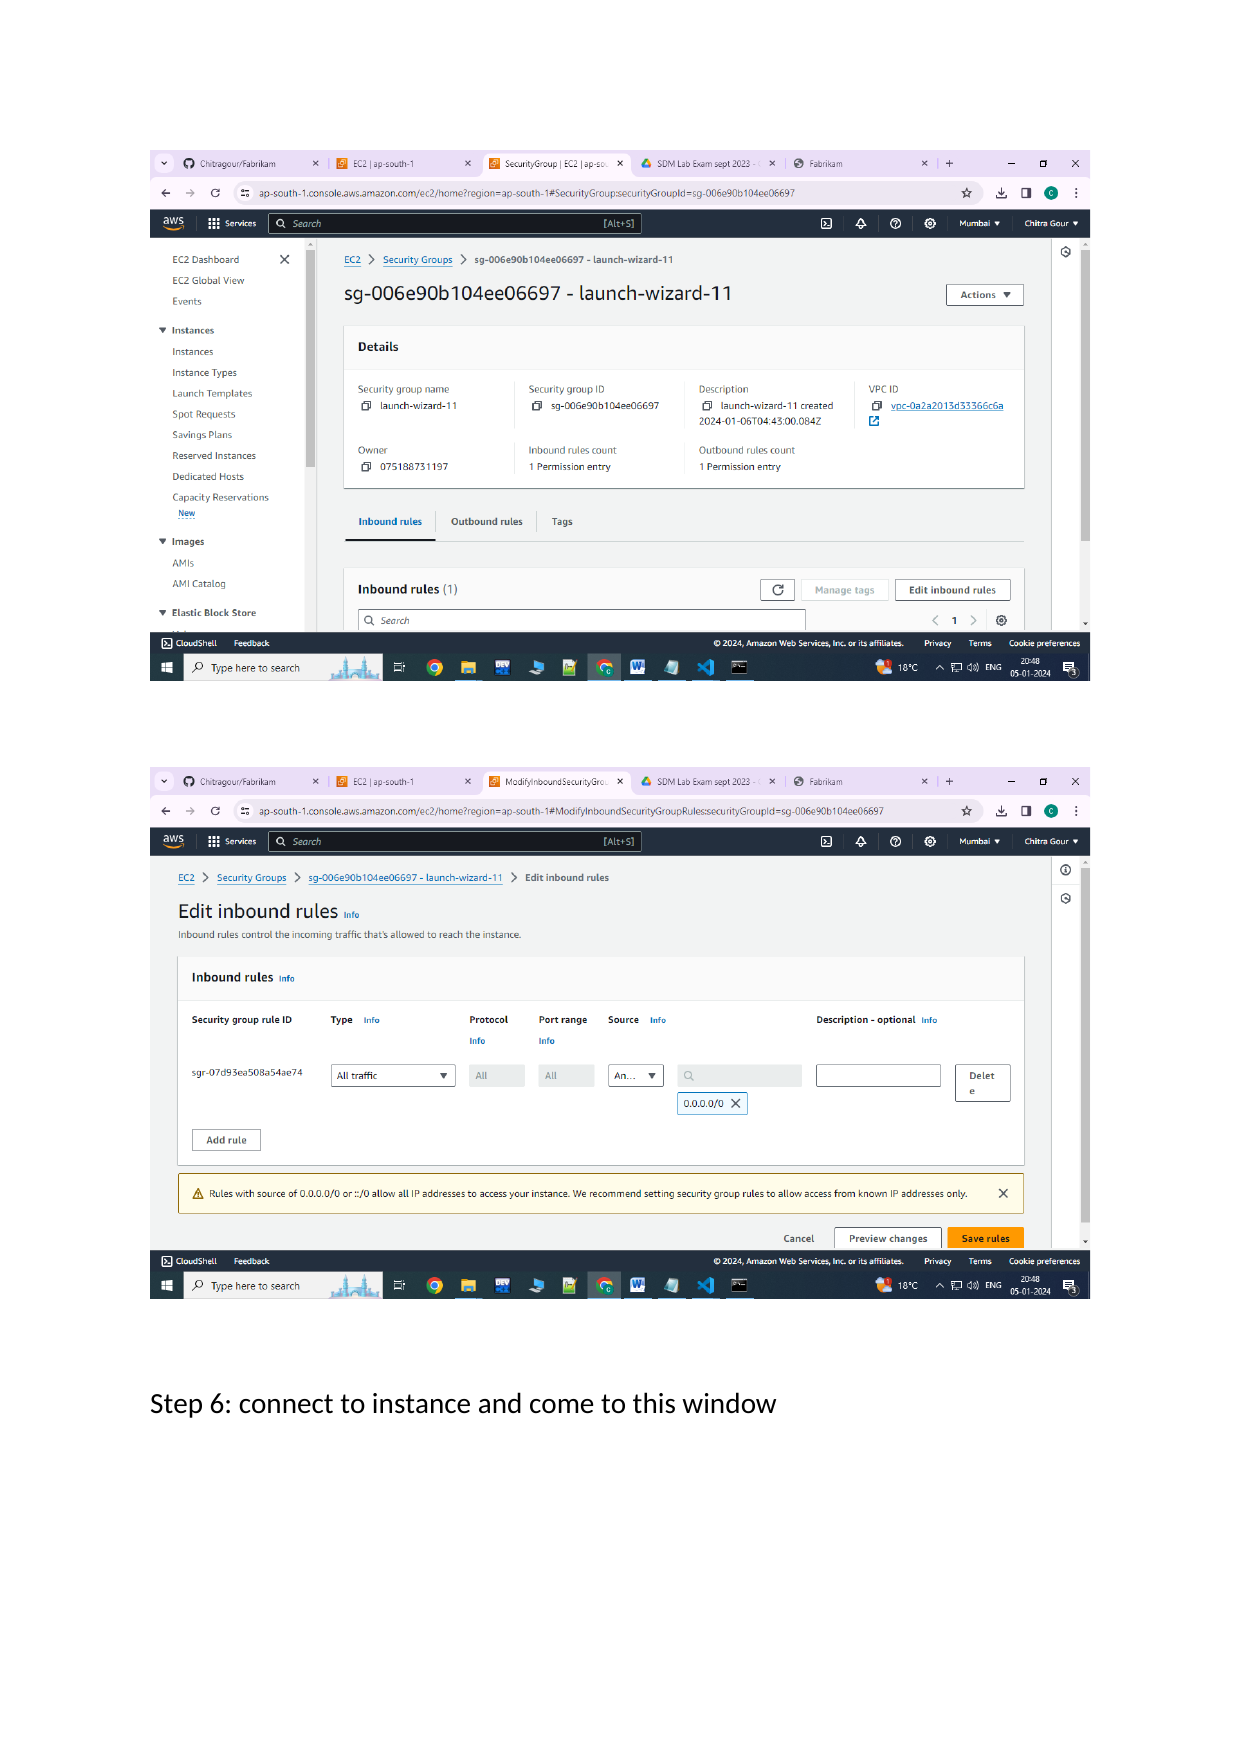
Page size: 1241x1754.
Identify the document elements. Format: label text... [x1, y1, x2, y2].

picture [150, 150, 1091, 681]
picture [150, 767, 1091, 1299]
text Step 6: connect to instance and come to this window [150, 1385, 1090, 1421]
